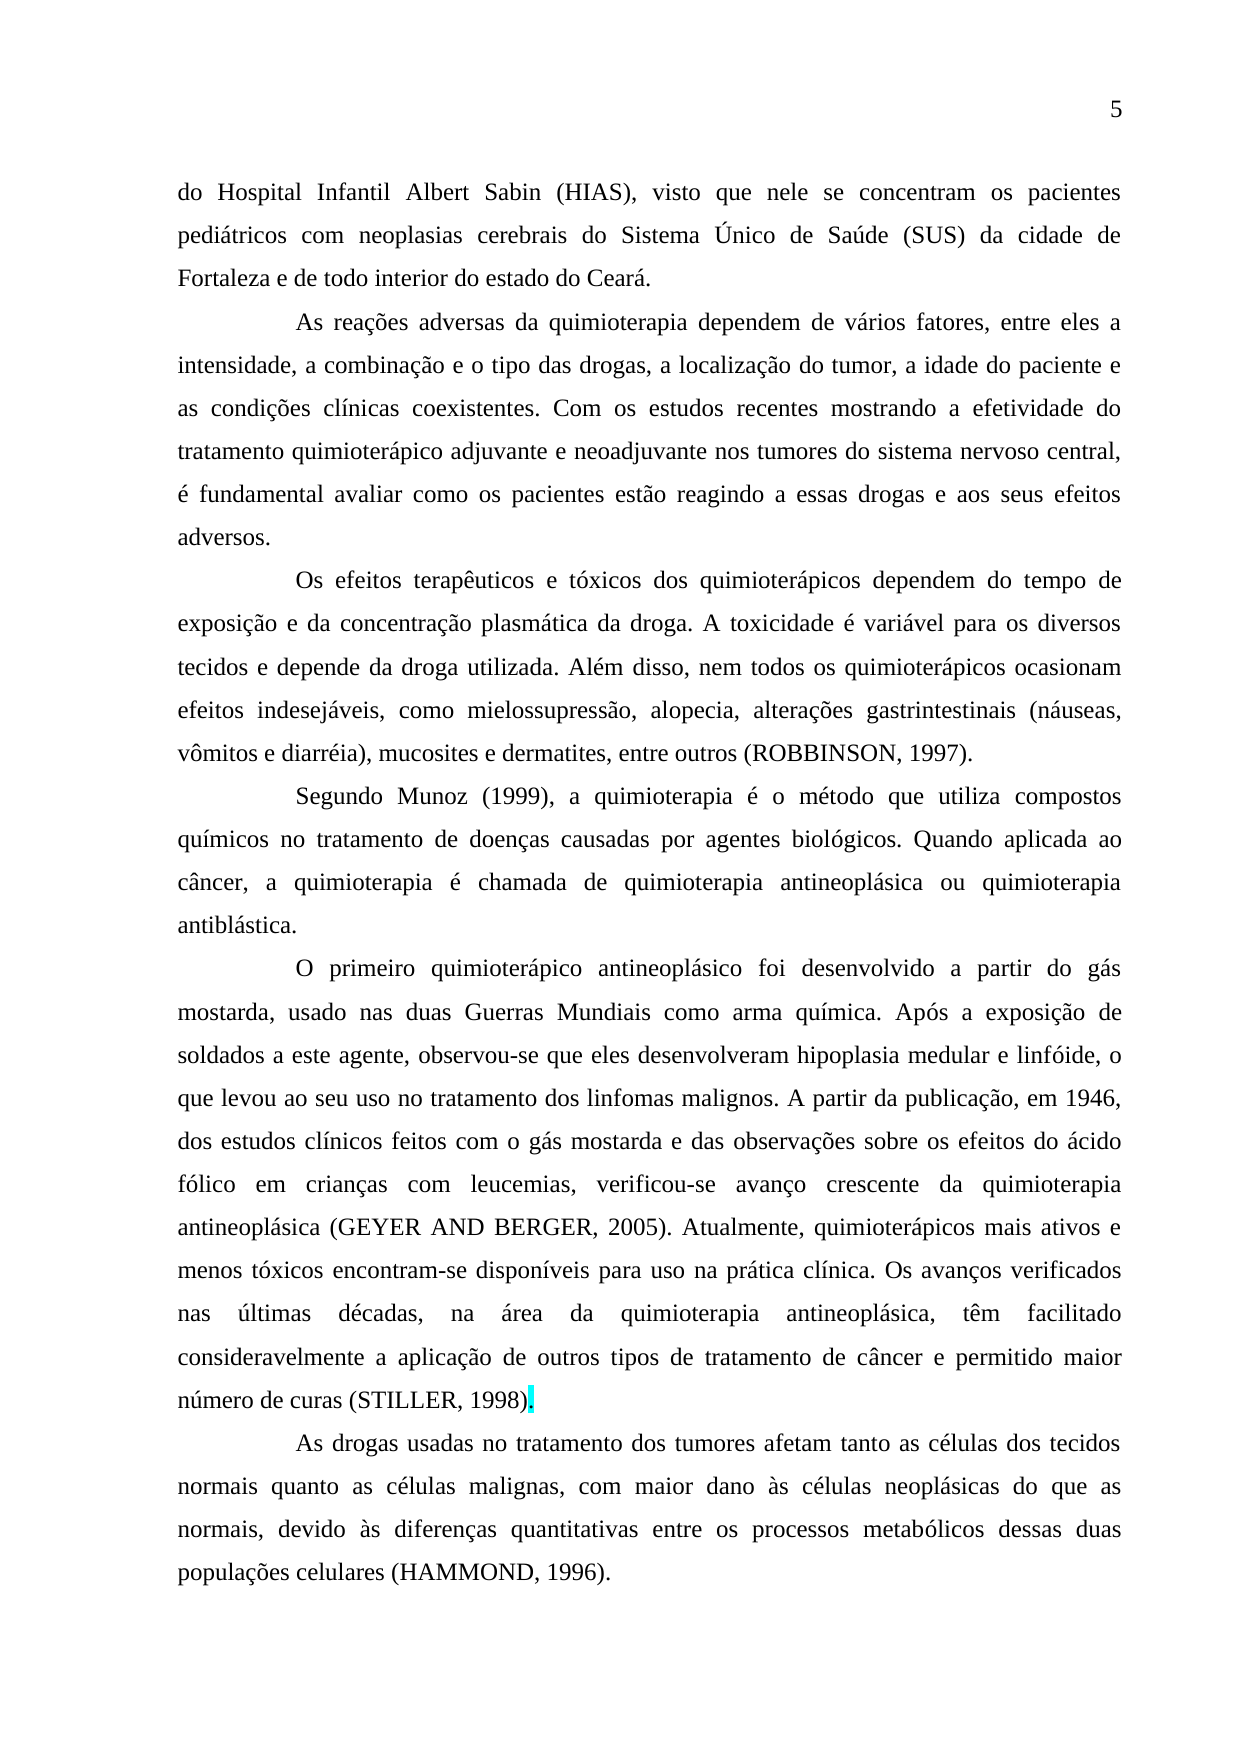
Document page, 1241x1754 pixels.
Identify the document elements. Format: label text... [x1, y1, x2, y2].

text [177, 177, 1122, 292]
text As reações adversas da quimioterapia dependem de vários fatores, entre eles a intensidade, a combinação e o tipo das drogas, a localização do tumor, a idade do paciente e as condições clínicas coexistentes. Com os estudos recentes mostrando a efetividade do tratamento quimioterápico adjuvante e neoadjuvante nos tumores do sistema nervoso central, é fundamental avaliar como os pacientes estão reagindo a essas drogas e aos seus efeitos adversos. [177, 307, 1122, 551]
text O primeiro quimioterápico antineoplásico foi desenvolvido a partir do gás mostarda, usado nas duas Guerras Mundiais como arma química. Após a exposição de soldados a este agente, observou-se que eles desenvolveram hipoplasia medular e linfóide, o que levou ao seu uso no tratamento dos linfomas malignos. A partir da publicação, em 1946, dos estudos clínicos feitos com o gás mostarda e das observações sobre os efeitos do ácido fólico em crianças com leucemias, verificou-se avanço crescente da quimioterapia antineoplásica (GEYER AND BERGER, 2005). Atualmente, quimioterápicos mais ativos e menos tóxicos encontram-se disponíveis para uso na prática clínica. Os avanços verificados nas últimas décadas, na área da quimioterapia antineoplásica, têm facilitado consideravelmente a aplicação de outros tipos de tratamento de câncer e permitido maior número de curas (STILLER, 1998). [177, 953, 1122, 1413]
text Segundo Munoz (1999), a quimioterapia é o método que utiliza compostos químicos no tratamento de doenças causadas por agentes biológicos. Quando aplicada ao câncer, a quimioterapia é chamada de quimioterapia antineoplásica ou quimioterapia antiblástica. [177, 781, 1122, 939]
text Os efeitos terapêuticos e tóxicos dos quimioterápicos dependem do tempo de exposição e da concentração plasmática da droga. A toxicidade é variável para os diversos tecidos e depende da droga utilizada. Além disso, nem todos os quimioterápicos ocasionam efeitos indesejáveis, como mielossupressão, alopecia, alterações gastrintestinais (náuseas, vômitos e diarréia), mucosites e dermatites, entre outros (ROBBINSON, 1997). [177, 565, 1122, 767]
text As drogas usadas no tratamento dos tumores afetam tanto as células dos tecidos normais quanto as células malignas, com maior dano às células neoplásicas do que as normais, devido às diferenças quantitativas entre os processos metabólicos dessas duas populações celulares (HAMMOND, 1996). [177, 1428, 1122, 1586]
